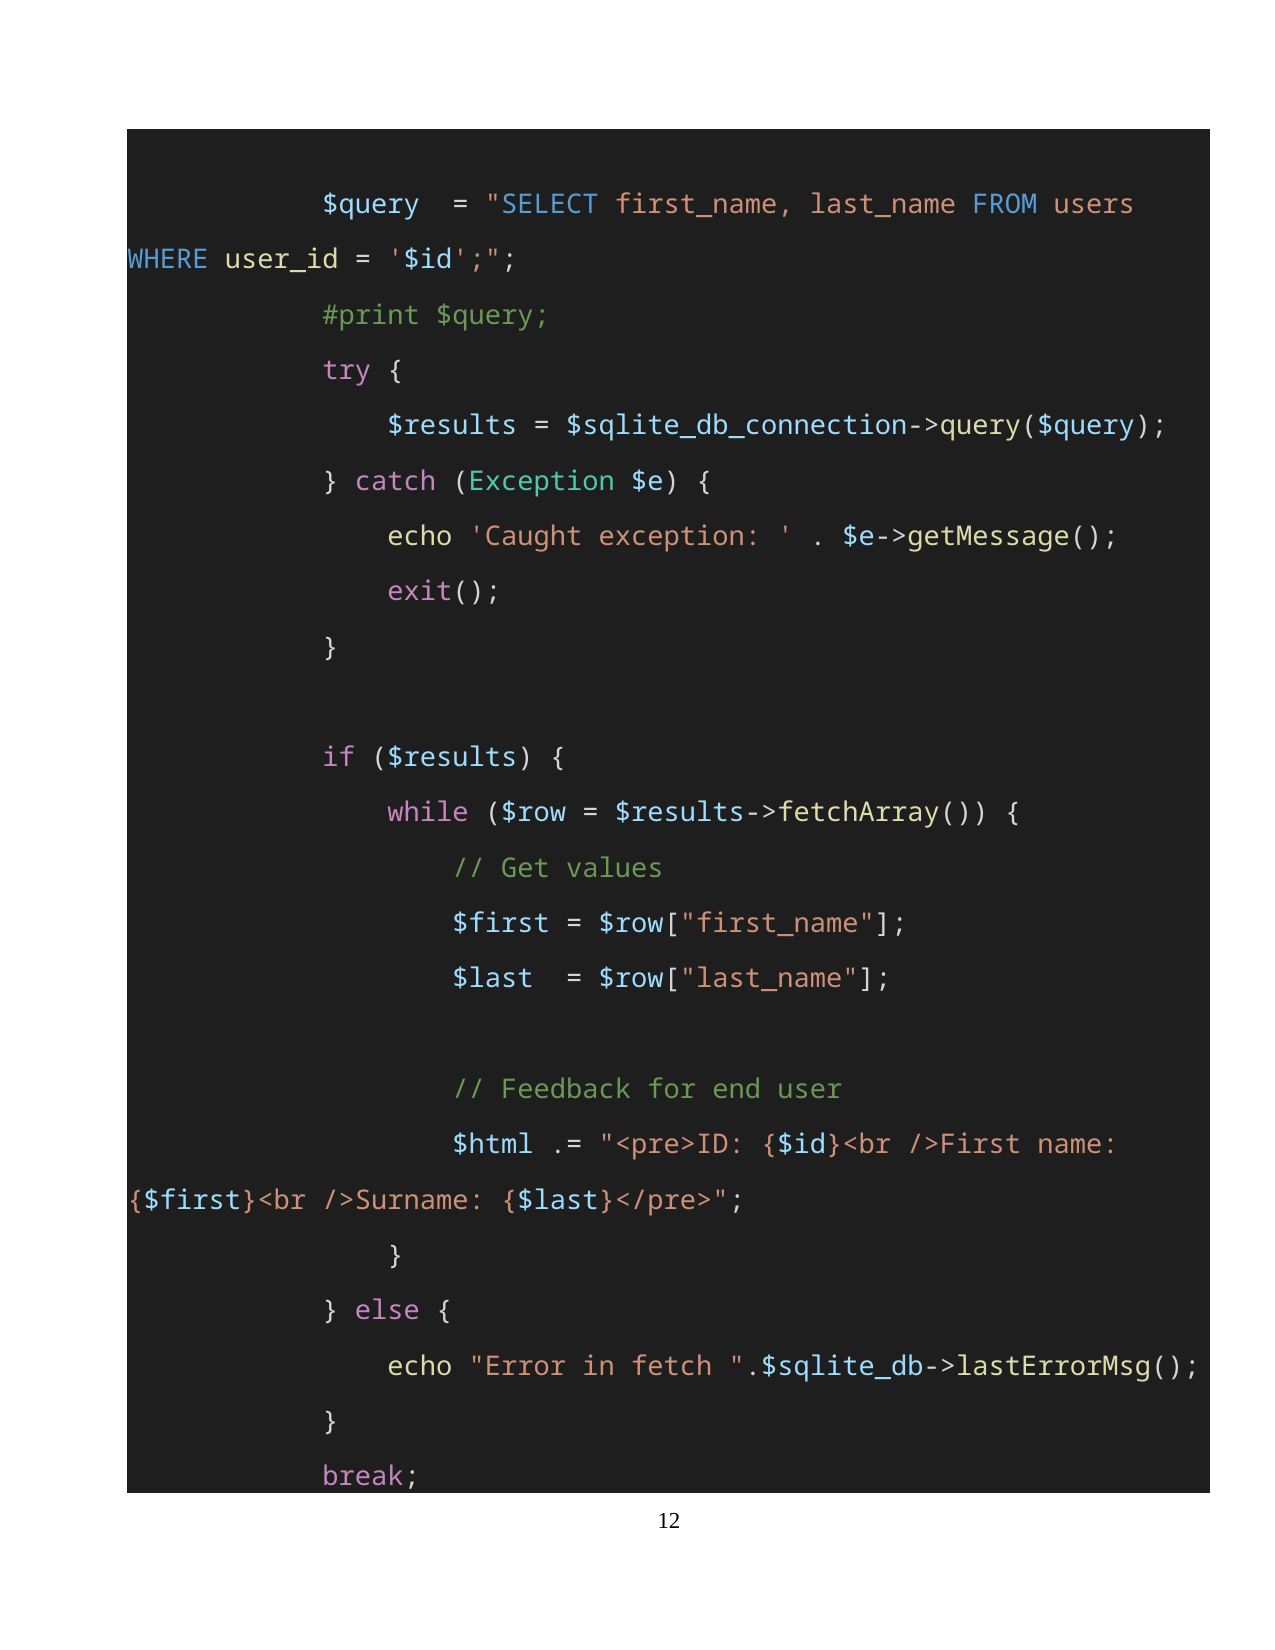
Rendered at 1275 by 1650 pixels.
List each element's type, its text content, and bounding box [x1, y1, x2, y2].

text } [127, 1401, 1210, 1438]
text #print $query; [127, 295, 1210, 332]
text if ($results) { [127, 738, 1210, 774]
text $last = $row["last_name"]; [127, 959, 1210, 996]
text // Feedback for end user [127, 1069, 1210, 1106]
text echo 'Caught exception: ' . $e->getMessage(); [127, 516, 1210, 553]
text $first = $row["first_name"]; [127, 903, 1210, 940]
text try { [127, 350, 1210, 387]
text $query = "SELECT first_name, last_name FROM users WHERE user_id = '$id';"; [127, 184, 1210, 277]
text break; [127, 1457, 1210, 1493]
text // Get values [127, 848, 1210, 885]
text echo "Error in fetch ".$sqlite_db->lastErrorMsg(); [127, 1346, 1210, 1383]
text } else { [127, 1291, 1210, 1328]
text $html .= "<pre>ID: {$id}<br />First name: {$first}<br />Surname: {$last}</pre>"; [127, 1125, 1210, 1217]
text } [127, 1235, 1210, 1272]
text exit(); [127, 572, 1210, 608]
text $results = $sqlite_db_connection->query($query); [127, 406, 1210, 443]
text } catch (Exception $e) { [127, 461, 1210, 498]
text } [127, 627, 1210, 664]
text while ($row = $results->fetchArray()) { [127, 793, 1210, 830]
